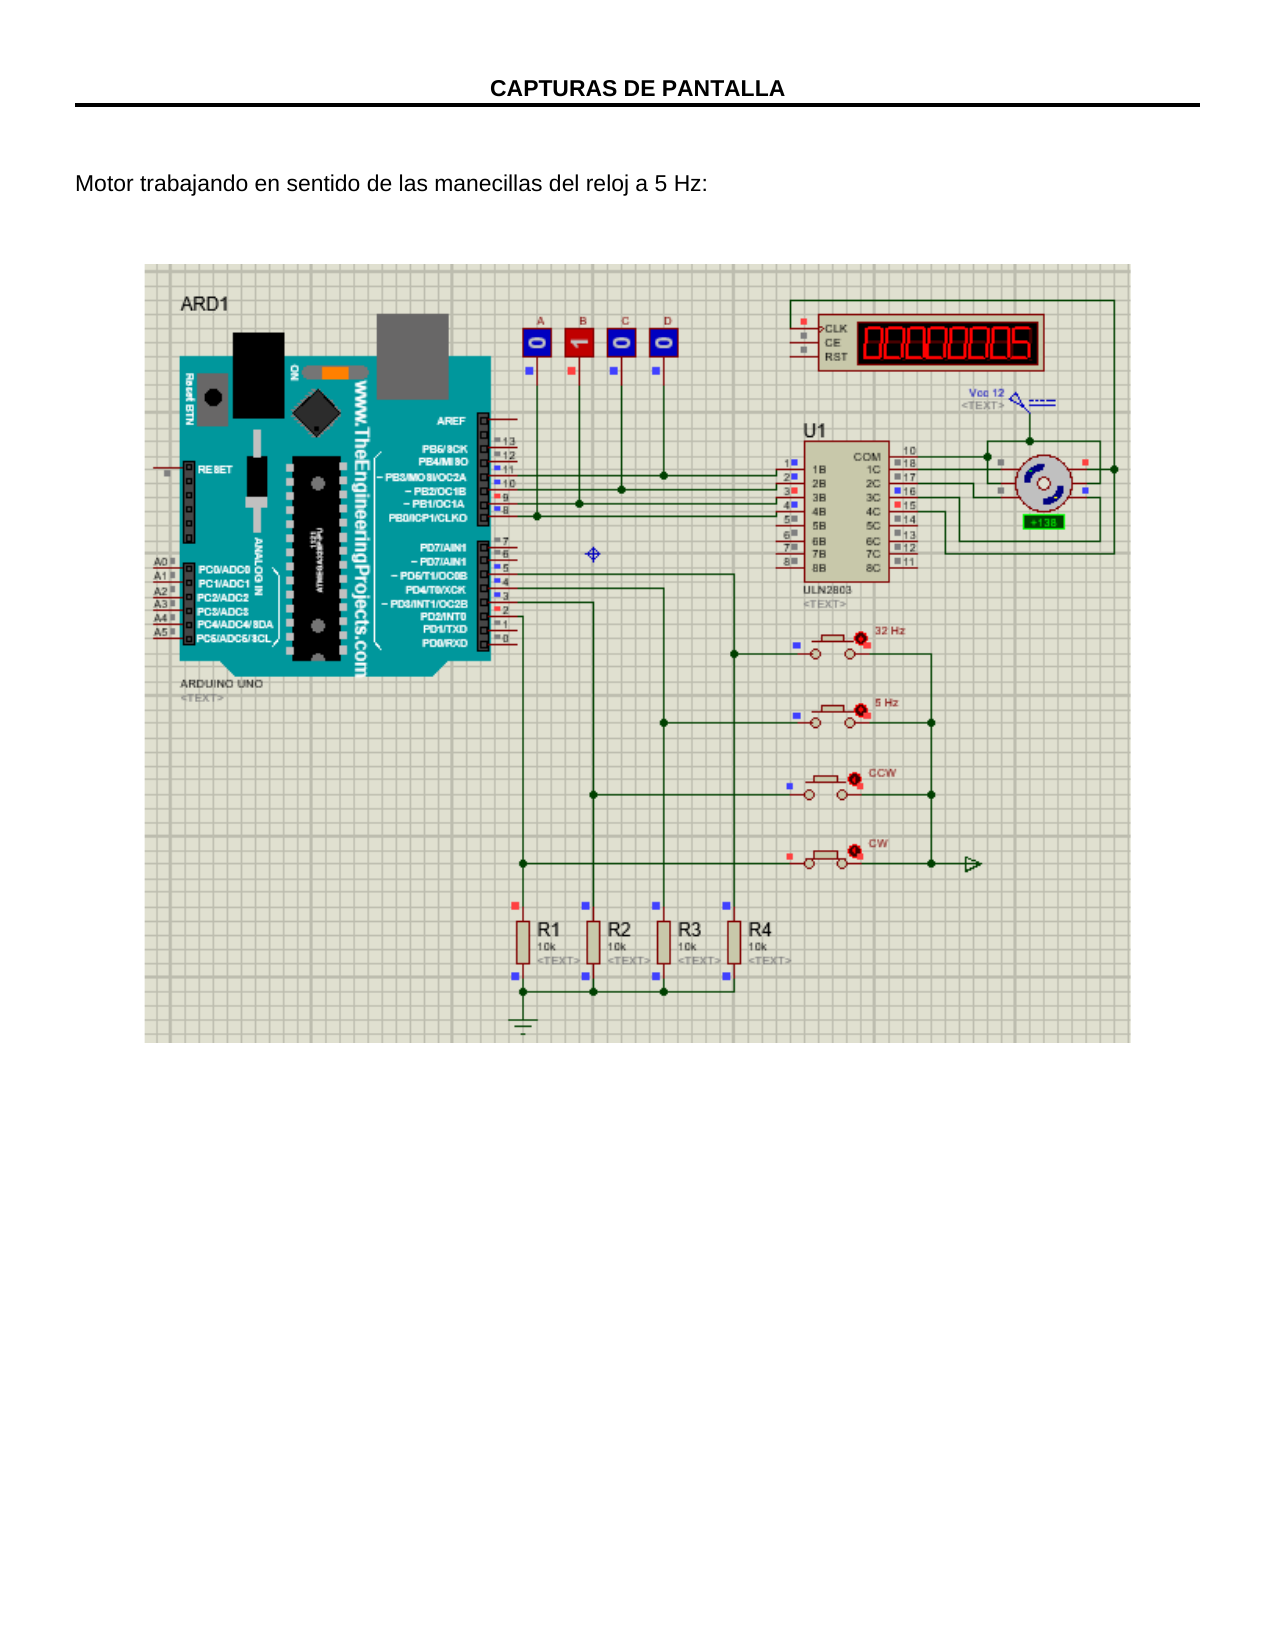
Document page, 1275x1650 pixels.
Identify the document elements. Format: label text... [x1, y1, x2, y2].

picture [144, 264, 1131, 1043]
text CAPTURAS DE PANTALLA [75, 75, 1200, 103]
text Motor trabajando en sentido de las manecillas del reloj a 5 Hz: [75, 170, 1200, 197]
